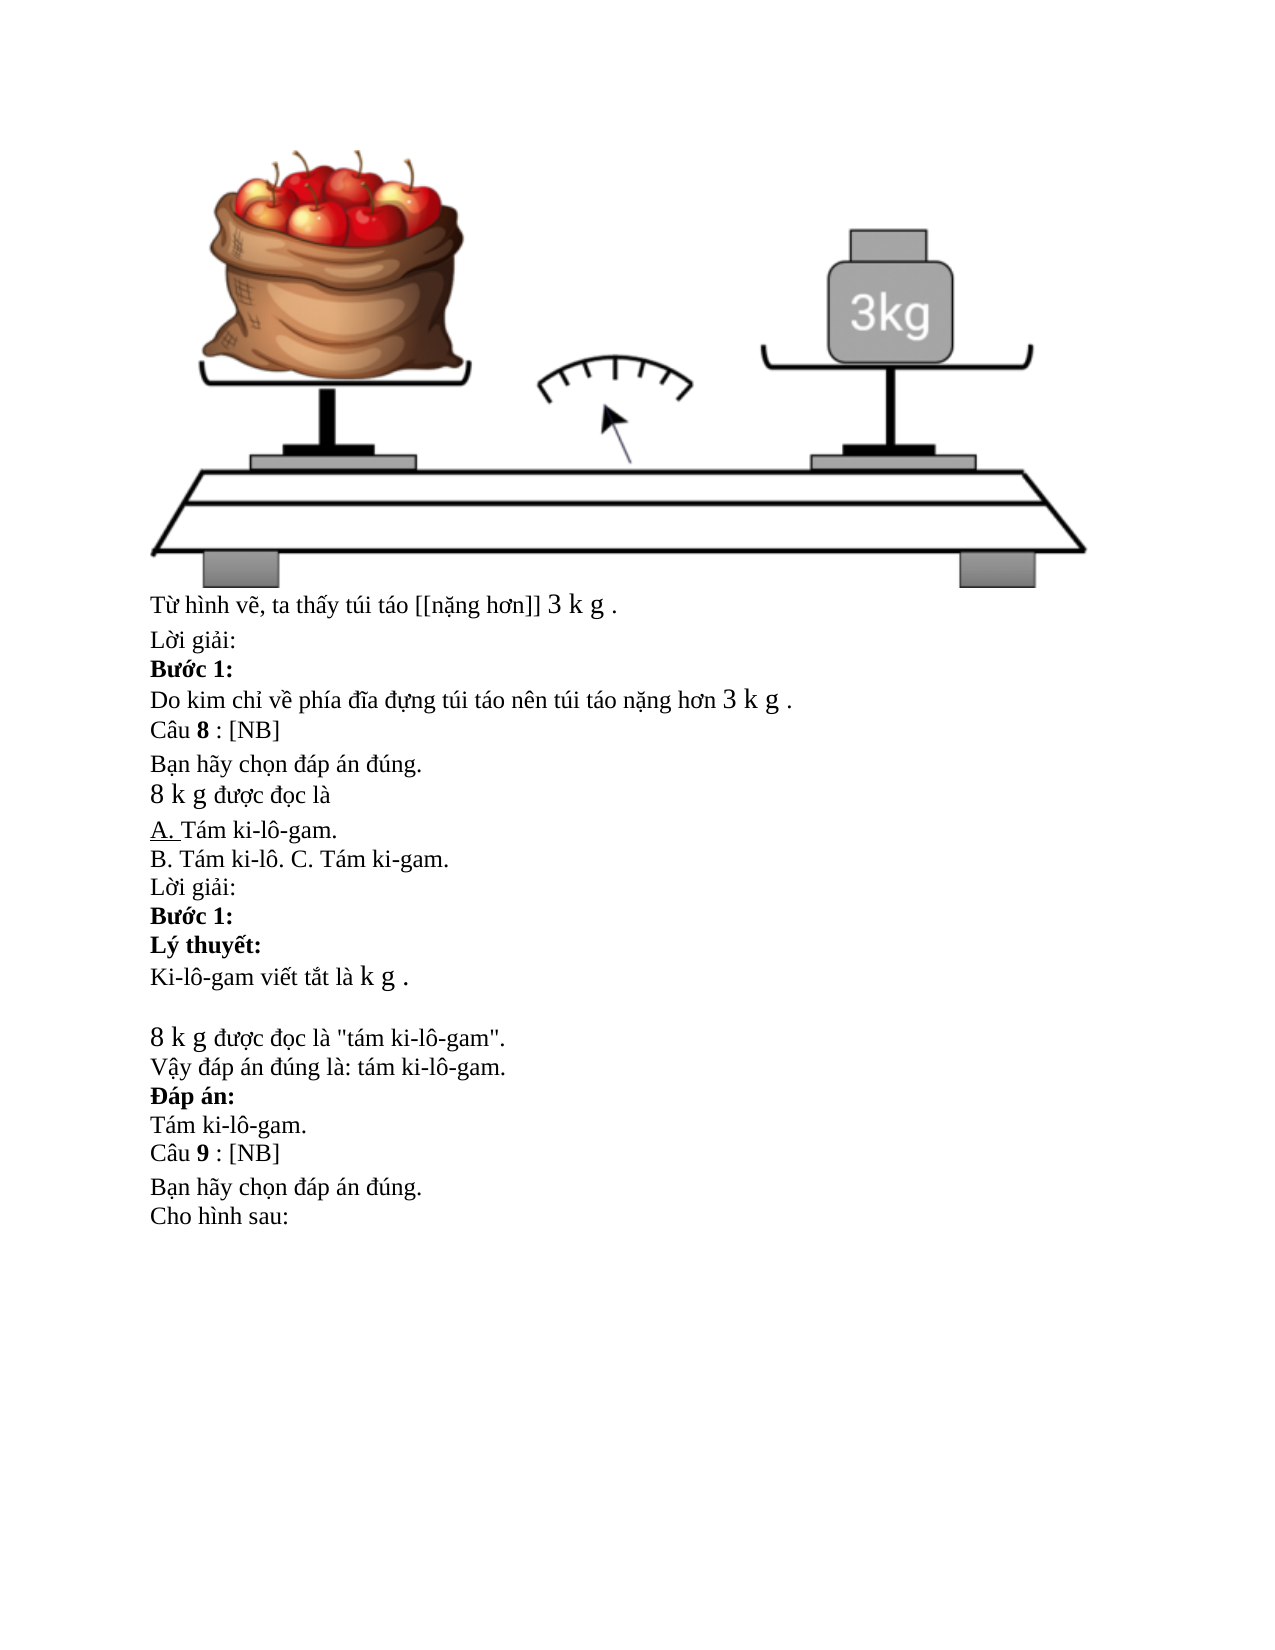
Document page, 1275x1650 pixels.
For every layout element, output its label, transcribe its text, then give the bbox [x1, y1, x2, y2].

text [150, 1172, 1125, 1230]
text Bạn hãy chọn đáp án đúng. 8 k g được đọc là [150, 749, 1125, 810]
text Câu 9 : [NB] [150, 1138, 1125, 1167]
text Bước 1: [150, 901, 1125, 930]
text Câu 8 : [NB] [150, 715, 1125, 744]
text Lời giải: [150, 872, 1125, 901]
picture [150, 150, 1088, 588]
text B. Tám ki-lô. C. Tám ki-gam. [150, 844, 1125, 872]
text Bước 1: [150, 654, 1125, 682]
text Do kim chỉ về phía đĩa đựng túi táo nên túi táo nặng hơn 3 k g . [150, 682, 1125, 715]
text Lời giải: [150, 625, 1125, 654]
text A. Tám ki-lô-gam. [150, 815, 1125, 844]
text Lý thuyết: Ki-lô-gam viết tắt là k g . 8 k g được đọc là "tám ki-lô-gam". Vậy đáp án đúng là: tám ki-lô-gam. Đáp án: Tám ki-lô-gam. [150, 930, 1125, 1138]
